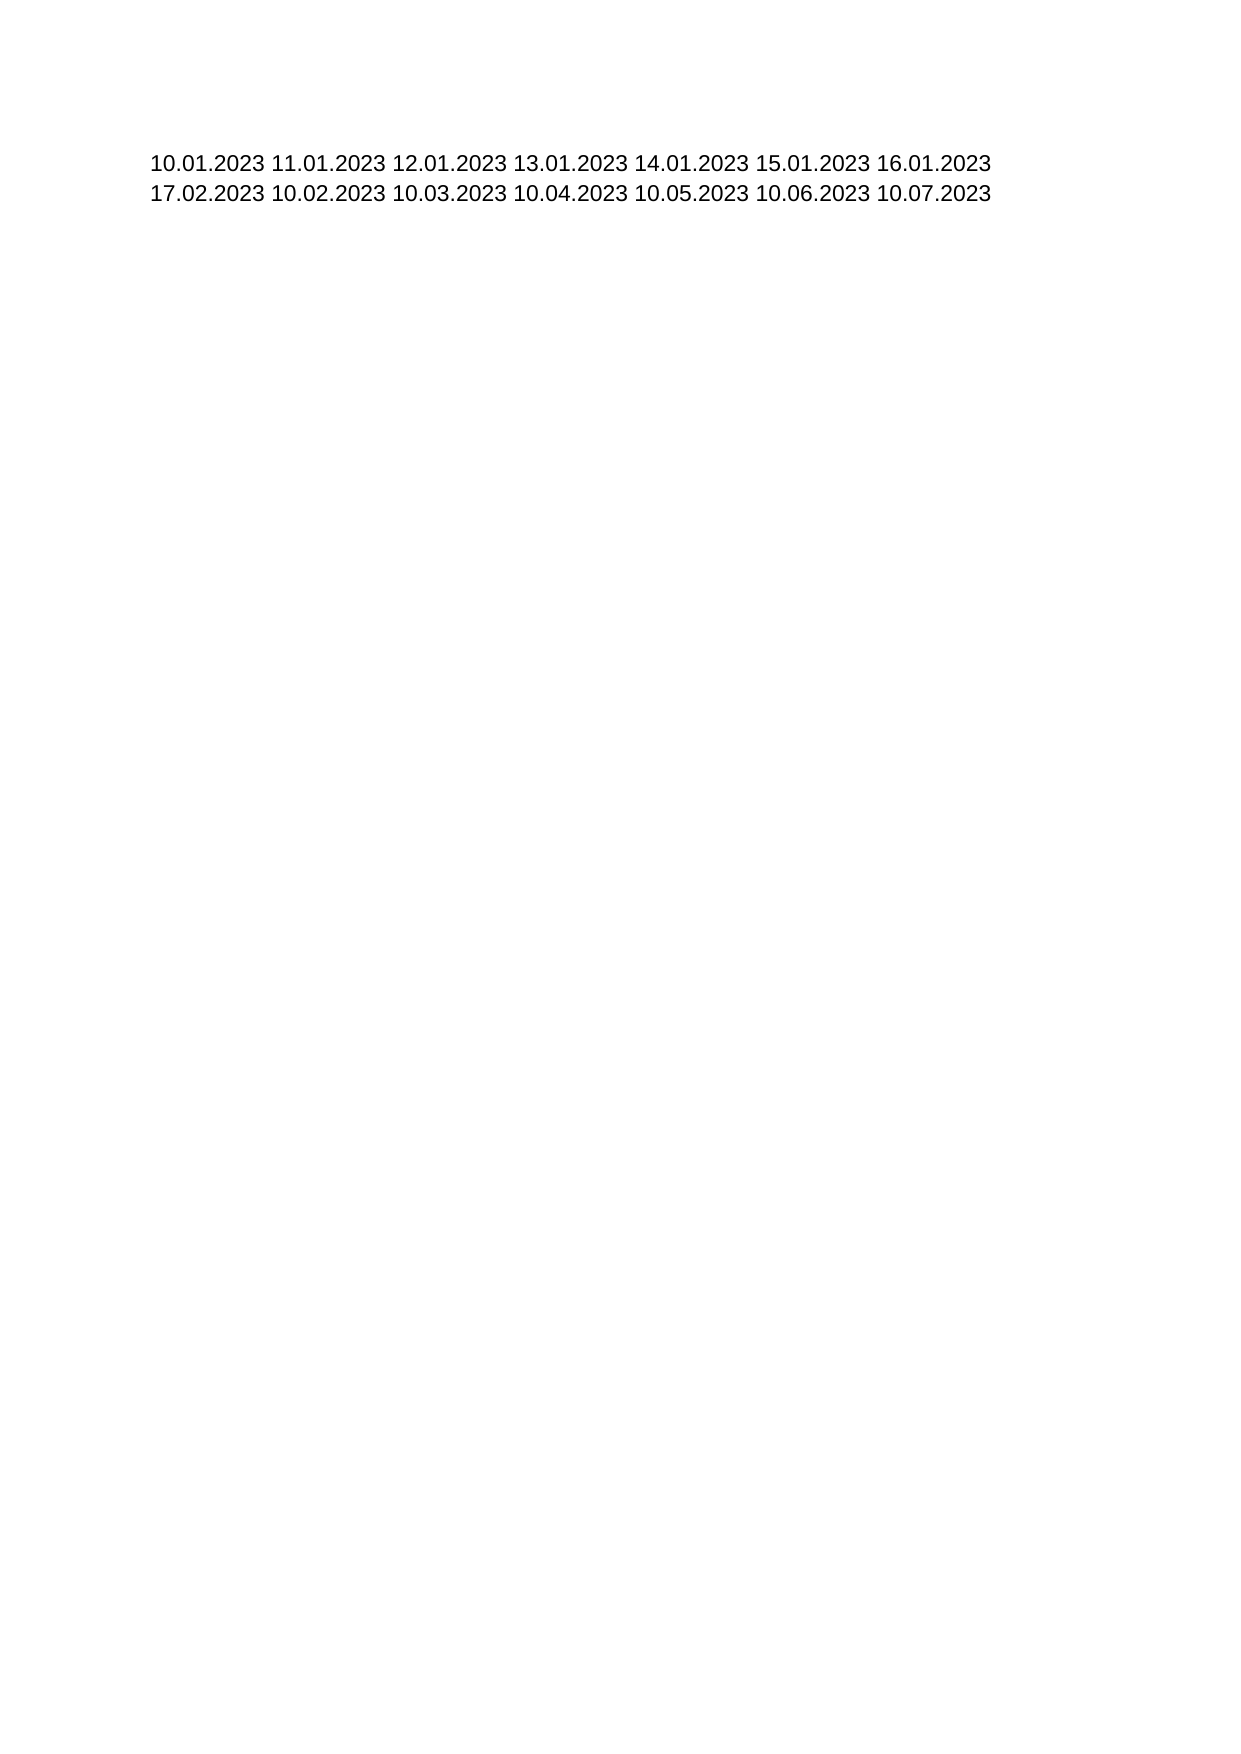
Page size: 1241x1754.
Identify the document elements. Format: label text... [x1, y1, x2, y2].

text 17.02.2023 10.02.2023 10.03.2023 10.04.2023 10.05.2023 10.06.2023 10.07.2023 [150, 180, 1090, 207]
text 10.01.2023 11.01.2023 12.01.2023 13.01.2023 14.01.2023 15.01.2023 16.01.2023 [150, 150, 1090, 176]
